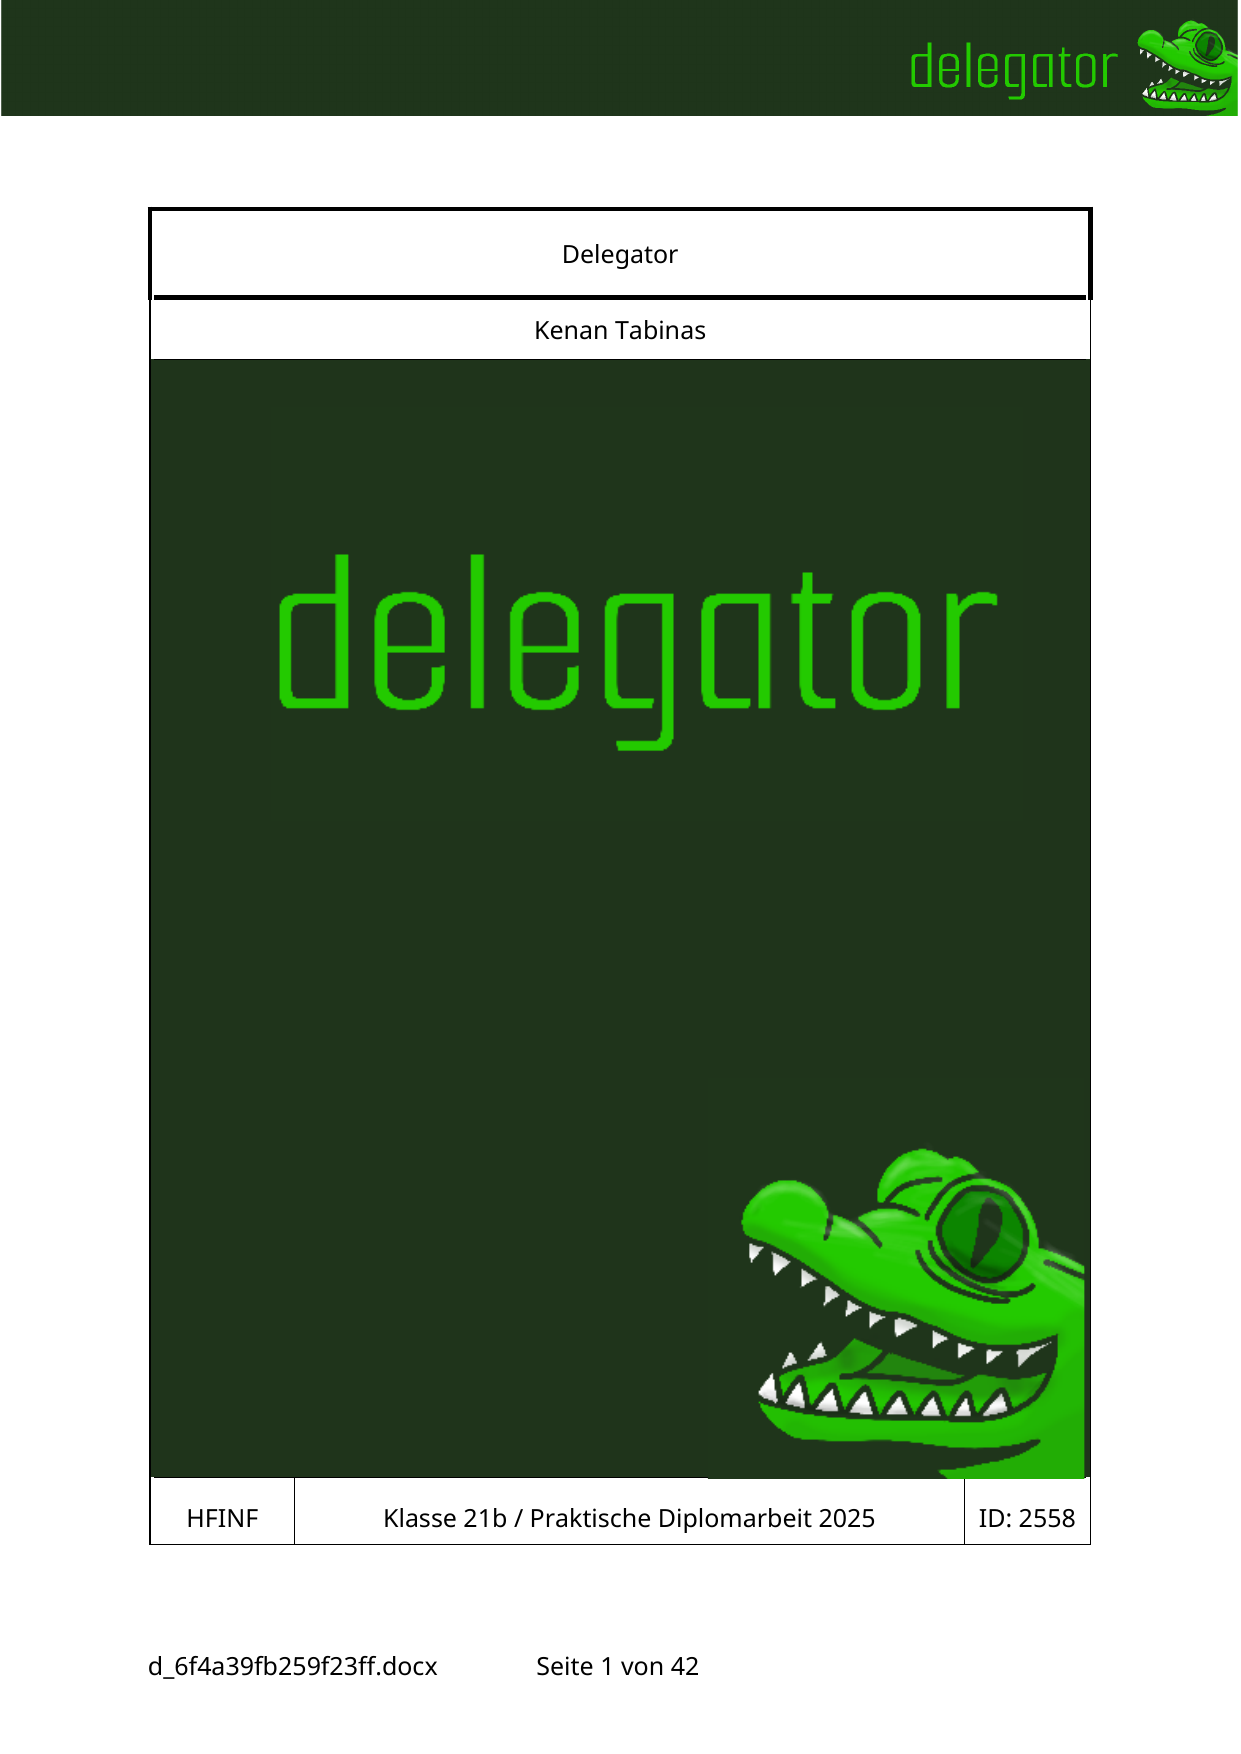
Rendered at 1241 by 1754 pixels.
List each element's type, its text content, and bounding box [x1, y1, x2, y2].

table_header Delegator [152, 211, 1088, 295]
table_cell [151, 359, 1090, 1477]
table_cell ID: 2558 [965, 1477, 1090, 1544]
picture [707, 1078, 1088, 1481]
table_cell Kenan Tabinas [151, 295, 1090, 359]
picture [0, 0, 1238, 116]
picture [269, 407, 1026, 820]
table_cell Klasse 21b / Praktische Diplomarbeit 2025 [295, 1478, 964, 1544]
table_cell HFINF [151, 1477, 294, 1544]
